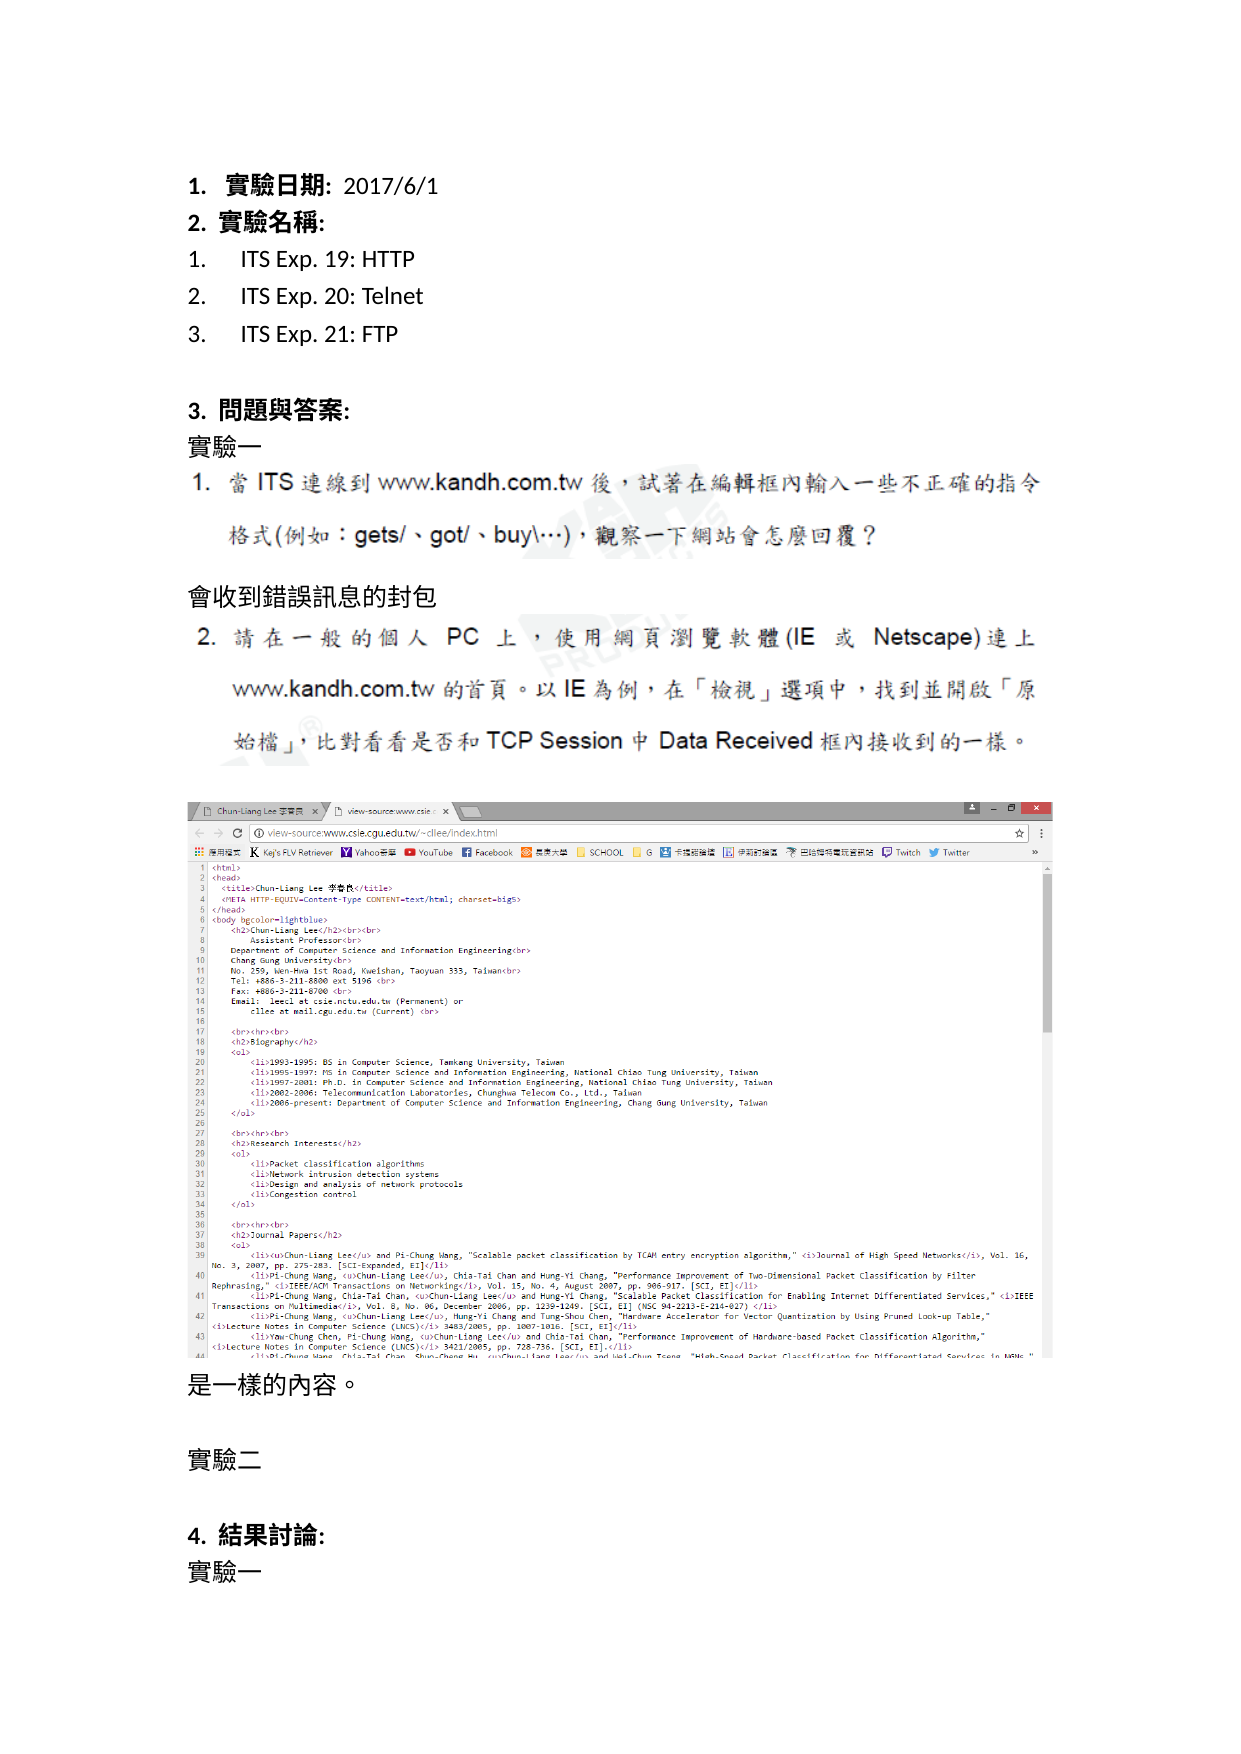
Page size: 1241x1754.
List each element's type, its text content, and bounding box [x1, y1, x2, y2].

picture [187, 614, 1053, 766]
text 實驗二 [187, 1439, 1053, 1477]
text 實驗一 [187, 427, 1053, 464]
text 會收到錯誤訊息的封包 [187, 577, 1053, 614]
text 2. 實驗名稱: [187, 202, 1053, 239]
text 2. ITS Exp. 20: Telnet [187, 277, 1053, 314]
text 1. ITS Exp. 19: HTTP [187, 239, 1053, 277]
text 4. 結果討論: [187, 1514, 1053, 1552]
list 實驗日期: 2017/6/1 [187, 164, 1053, 202]
text 3. 問題與答案: [187, 389, 1053, 427]
text 3. ITS Exp. 21: FTP [187, 314, 1053, 352]
text 實驗一 [187, 1552, 1053, 1589]
picture [187, 464, 1053, 559]
picture [187, 802, 1053, 1358]
text 是一樣的內容。 [187, 1364, 1053, 1402]
